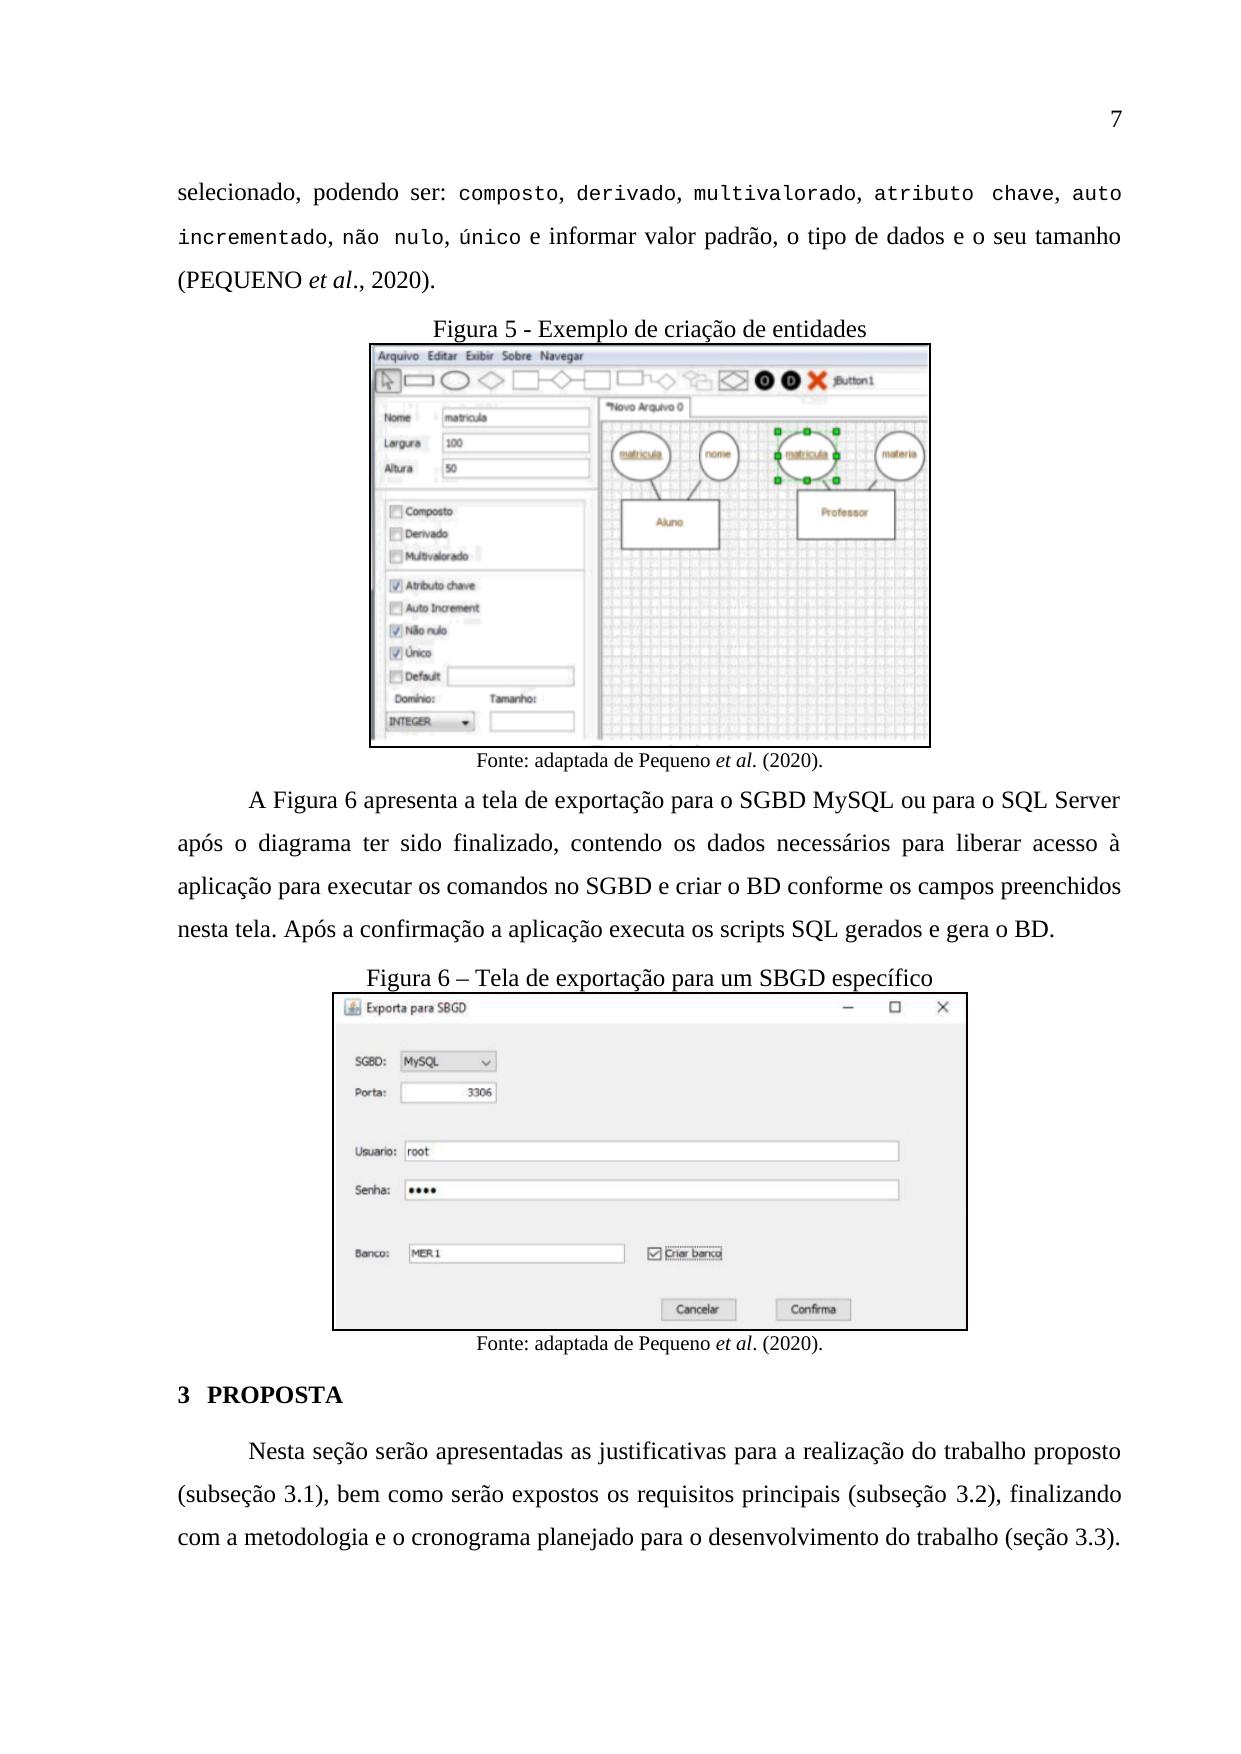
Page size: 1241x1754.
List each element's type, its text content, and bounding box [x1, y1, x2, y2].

text Fonte: adaptada de Pequeno et al. (2020). [177, 748, 1122, 772]
subtitle proposta [177, 1380, 1122, 1409]
text Nesta seção serão apresentadas as justificativas para a realização do trabalho proposto (subseção 3.1), bem como serão expostos os requisitos principais (subseção 3.2), finalizando com a metodologia e o cronograma planejado para o desenvolvimento do trabalho (seção 3.3). [177, 1436, 1122, 1551]
text Figura 5 - Exemplo de criação de entidades [177, 314, 1122, 343]
text Figura 6 – Tela de exportação para um SBGD específico [177, 963, 1122, 992]
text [177, 177, 1122, 294]
text Fonte: adaptada de Pequeno et al. (2020). [177, 1331, 1122, 1355]
picture [334, 994, 966, 1329]
picture [371, 345, 929, 746]
text A Figura 6 apresenta a tela de exportação para o SGBD MySQL ou para o SQL Server após o diagrama ter sido finalizado, contendo os dados necessários para liberar acesso à aplicação para executar os comandos no SGBD e criar o BD conforme os campos preenchidos nesta tela. Após a confirmação a aplicação executa os scripts SQL gerados e gera o BD. [177, 785, 1122, 943]
